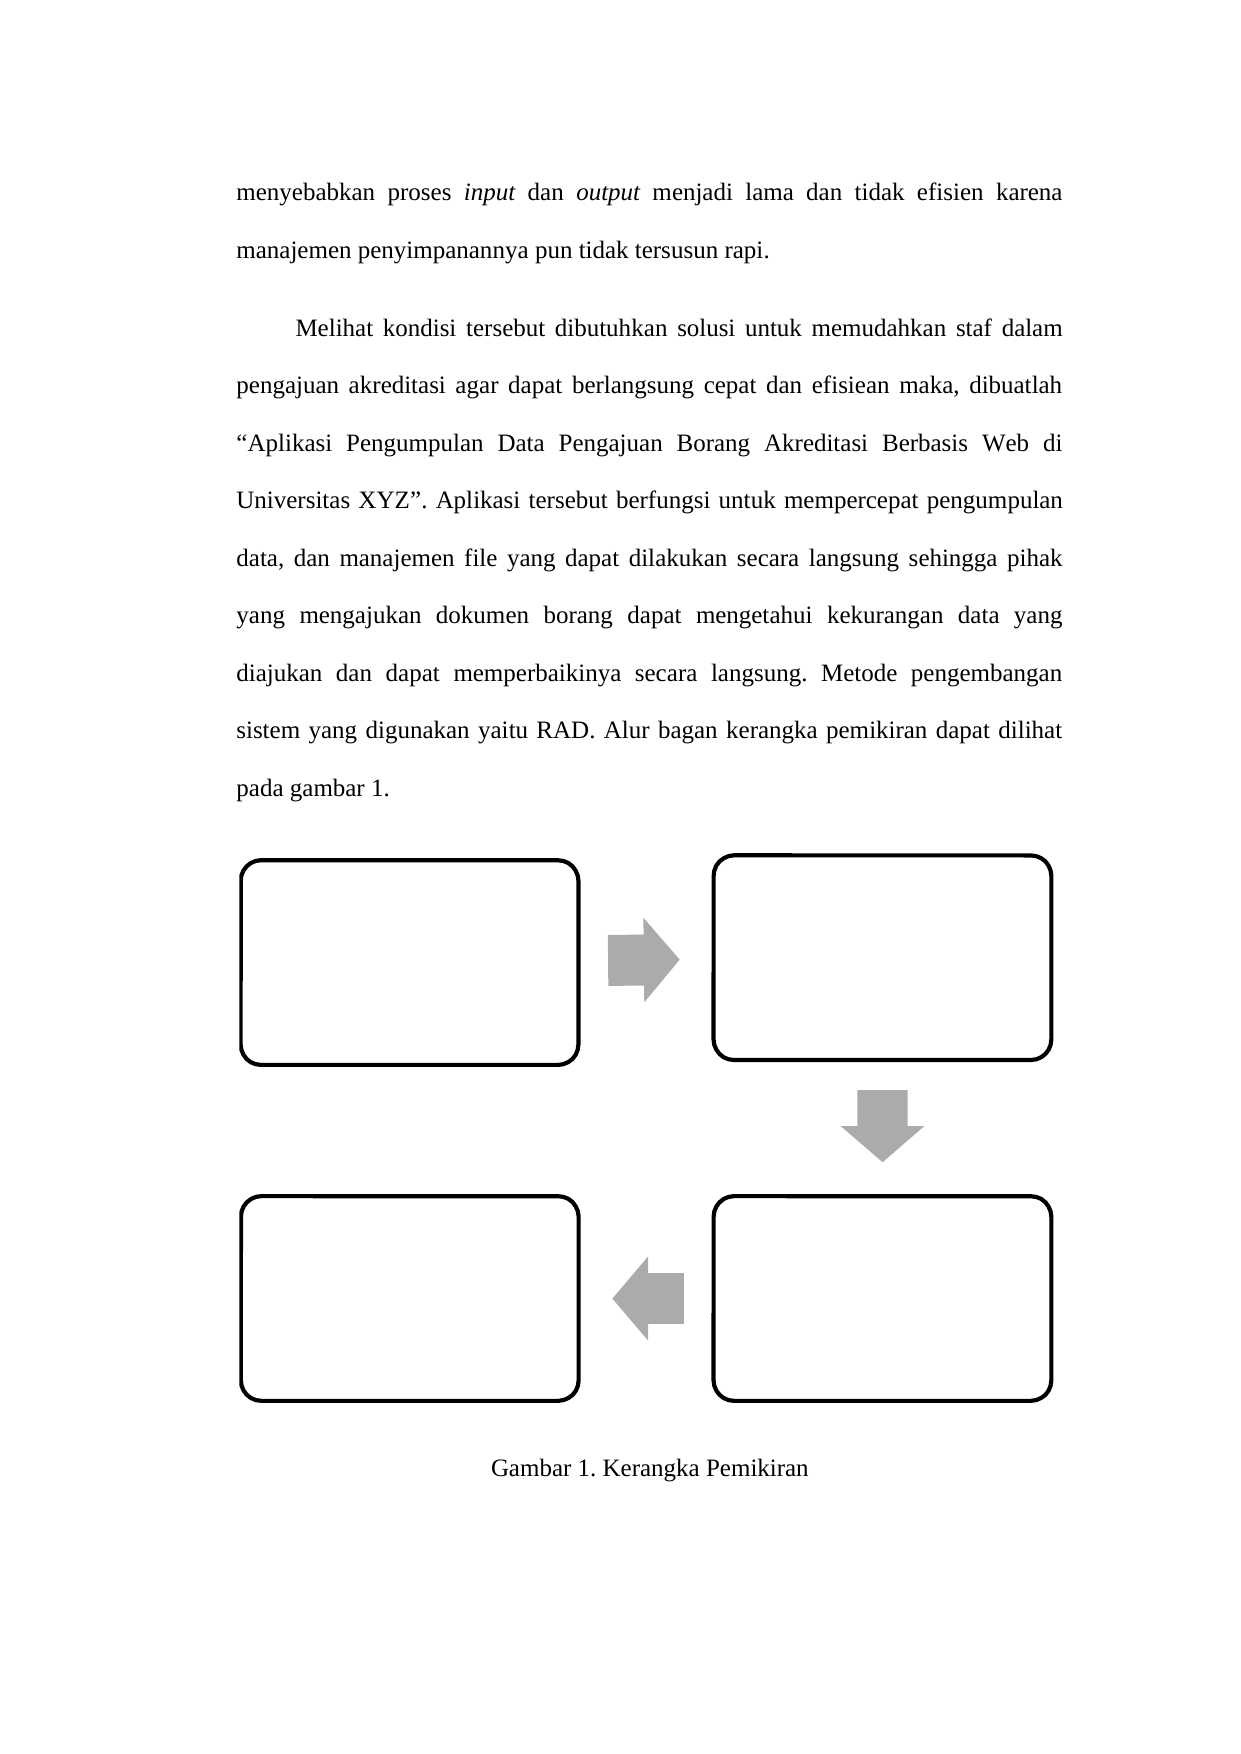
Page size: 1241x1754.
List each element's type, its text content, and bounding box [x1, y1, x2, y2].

text Melihat kondisi tersebut dibutuhkan solusi untuk memudahkan staf dalam pengajuan akreditasi agar dapat berlangsung cepat dan efisiean maka, dibuatlah “Aplikasi Pengumpulan Data Pengajuan Borang Akreditasi Berbasis Web di Universitas XYZ”. Aplikasi tersebut berfungsi untuk mempercepat pengumpulan data, dan manajemen file yang dapat dilakukan secara langsung sehingga pihak yang mengajukan dokumen borang dapat mengetahui kekurangan data yang diajukan dan dapat memperbaikinya secara langsung. Metode pengembangan sistem yang digunakan yaitu RAD. Alur bagan kerangka pemikiran dapat dilihat pada gambar 1. [236, 313, 1063, 802]
text Gambar 1. Kerangka Pemikiran [236, 1453, 1063, 1482]
